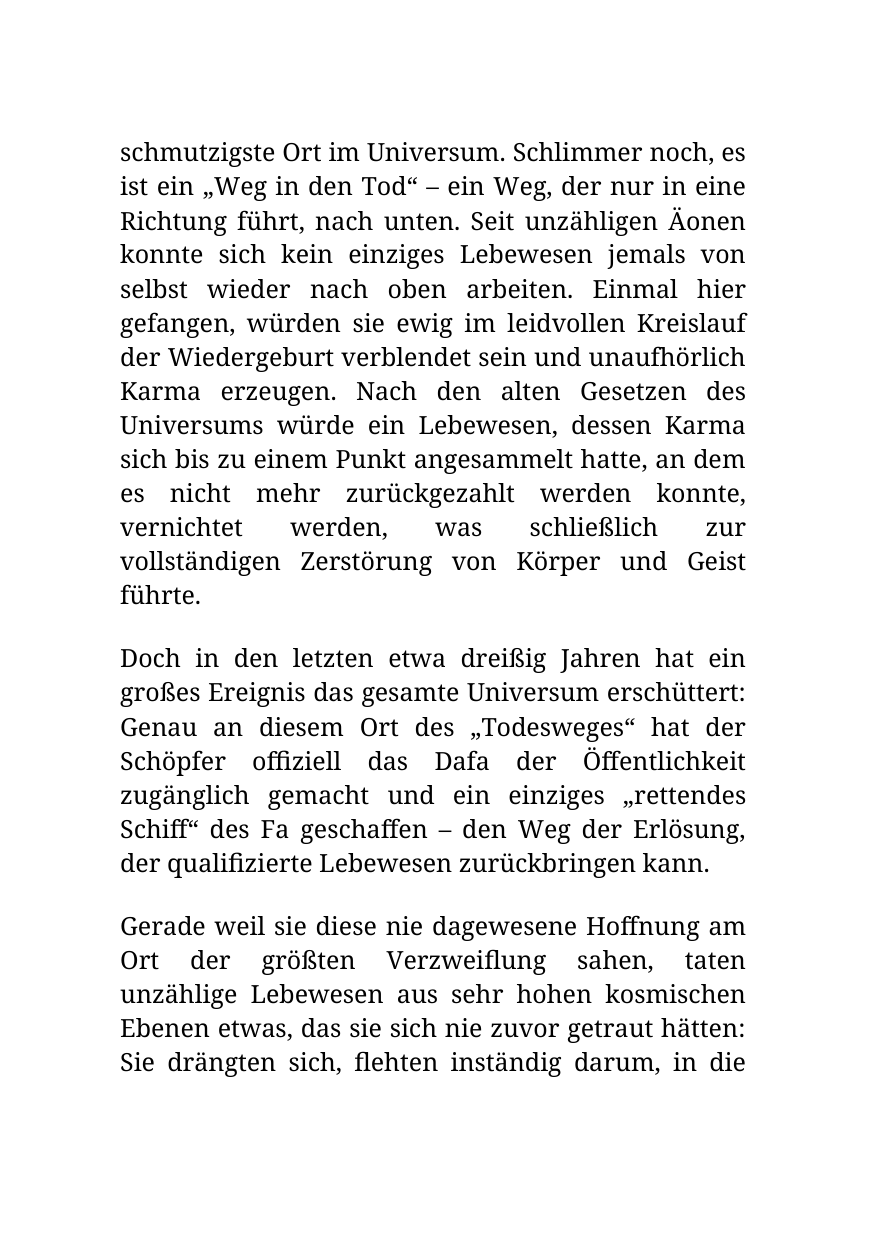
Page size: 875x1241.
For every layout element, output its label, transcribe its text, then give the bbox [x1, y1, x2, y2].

text Doch in den letzten etwa dreißig Jahren hat ein großes Ereignis das gesamte Universum erschüttert: Genau an diesem Ort des „Todesweges“ hat der Schöpfer offiziell das Dafa der Öffentlichkeit zugänglich gemacht und ein einziges „rettendes Schiff“ des Fa geschaffen – den Weg der Erlösung, der qualifizierte Lebewesen zurückbringen kann. [120, 641, 747, 879]
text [120, 909, 747, 1079]
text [120, 135, 747, 612]
